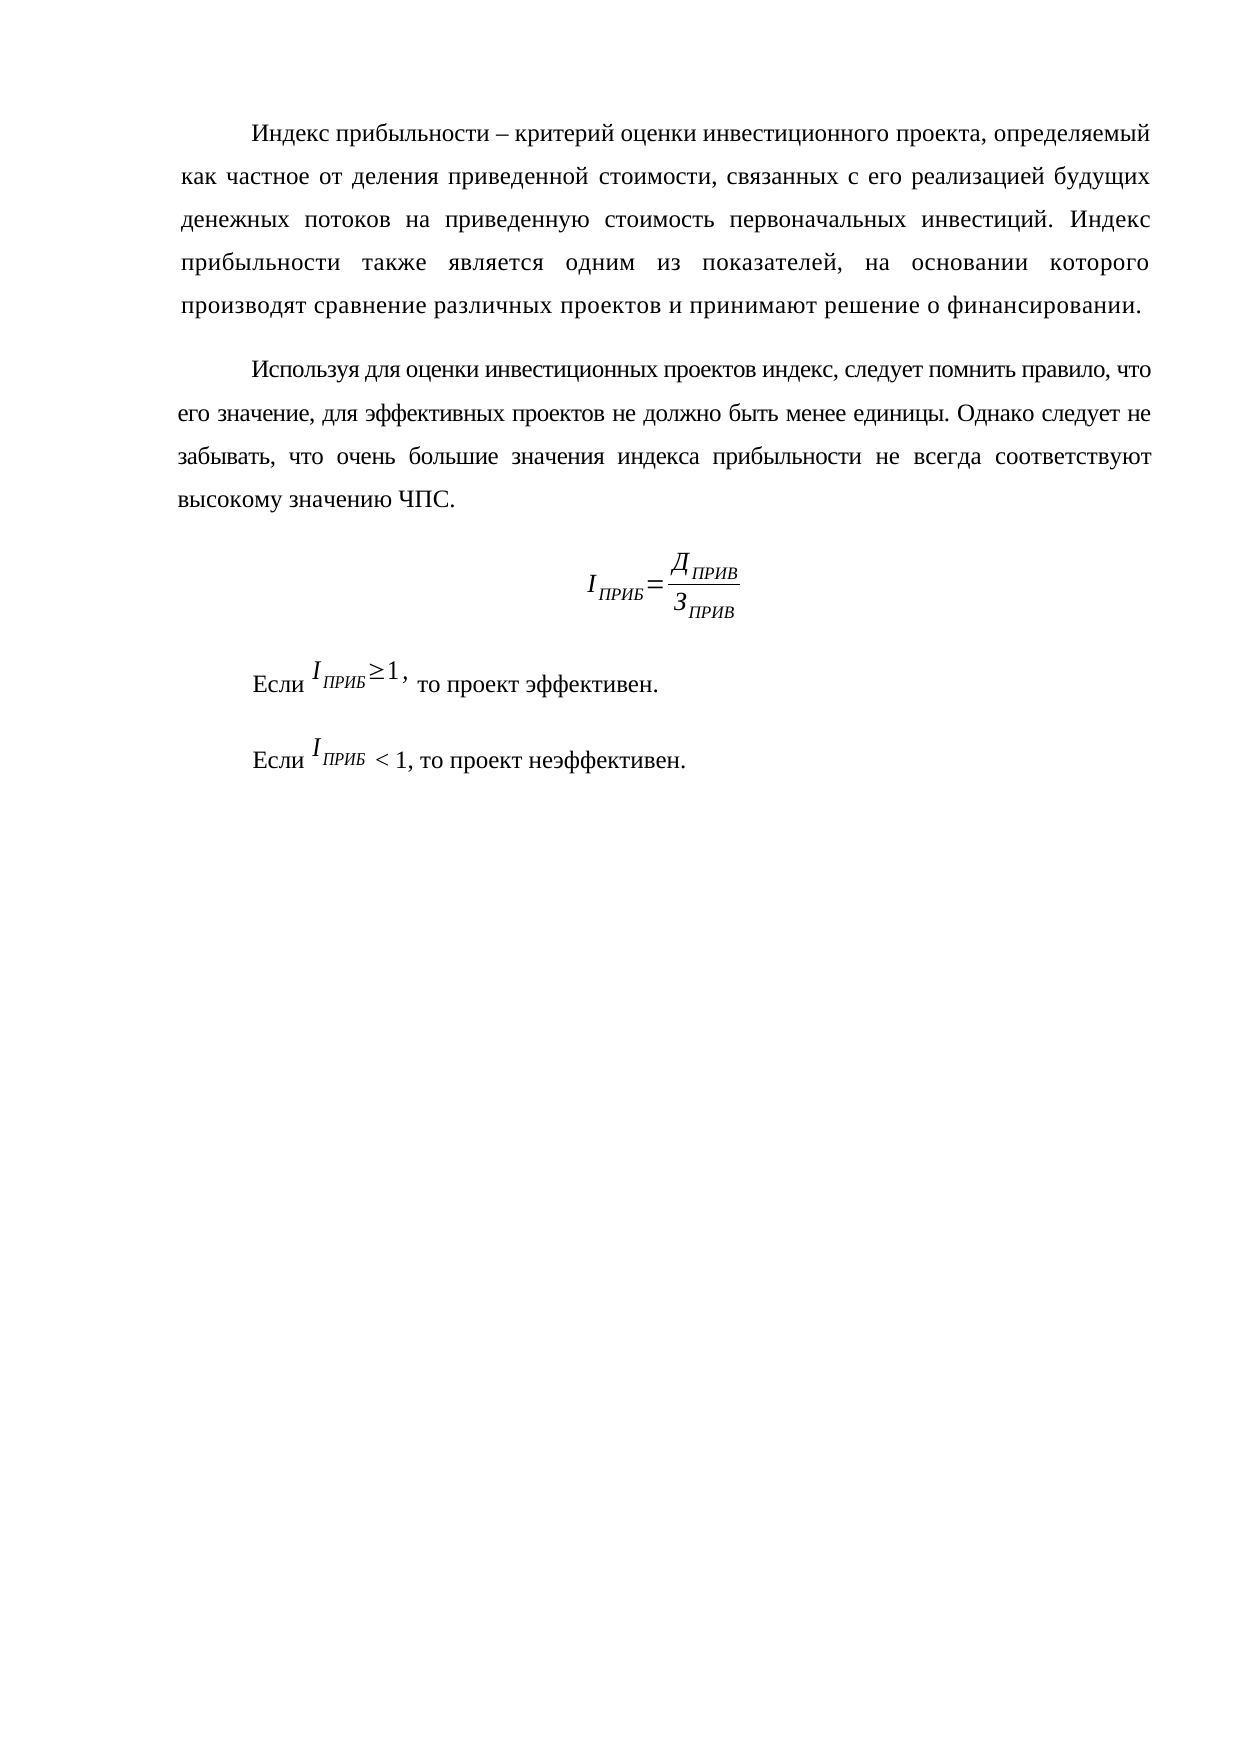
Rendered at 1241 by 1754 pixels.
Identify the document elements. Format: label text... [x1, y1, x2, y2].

text Если < 1, то проект неэффективен. [177, 733, 1152, 774]
text Если то проект эффективен. [177, 656, 1152, 697]
text Используя для оценки инвестиционных проектов индекс, следует помнить правило, что его значение, для эффективных проектов не должно быть менее единицы. Однако следует не забывать, что очень большие значения индекса прибыльности не всегда соответствуют высокому значению ЧПС. [177, 354, 1152, 513]
text Индекс прибыльности – критерий оценки инвестиционного проекта, определяемый как частное от деления приведенной стоимости, связанных с его реализацией будущих денежных потоков на приведенную стоимость первоначальных инвестиций. Индекс прибыльности также является одним из показателей, на основании которого производят сравнение различных проектов и принимают решение о финансировании. [181, 118, 1151, 319]
